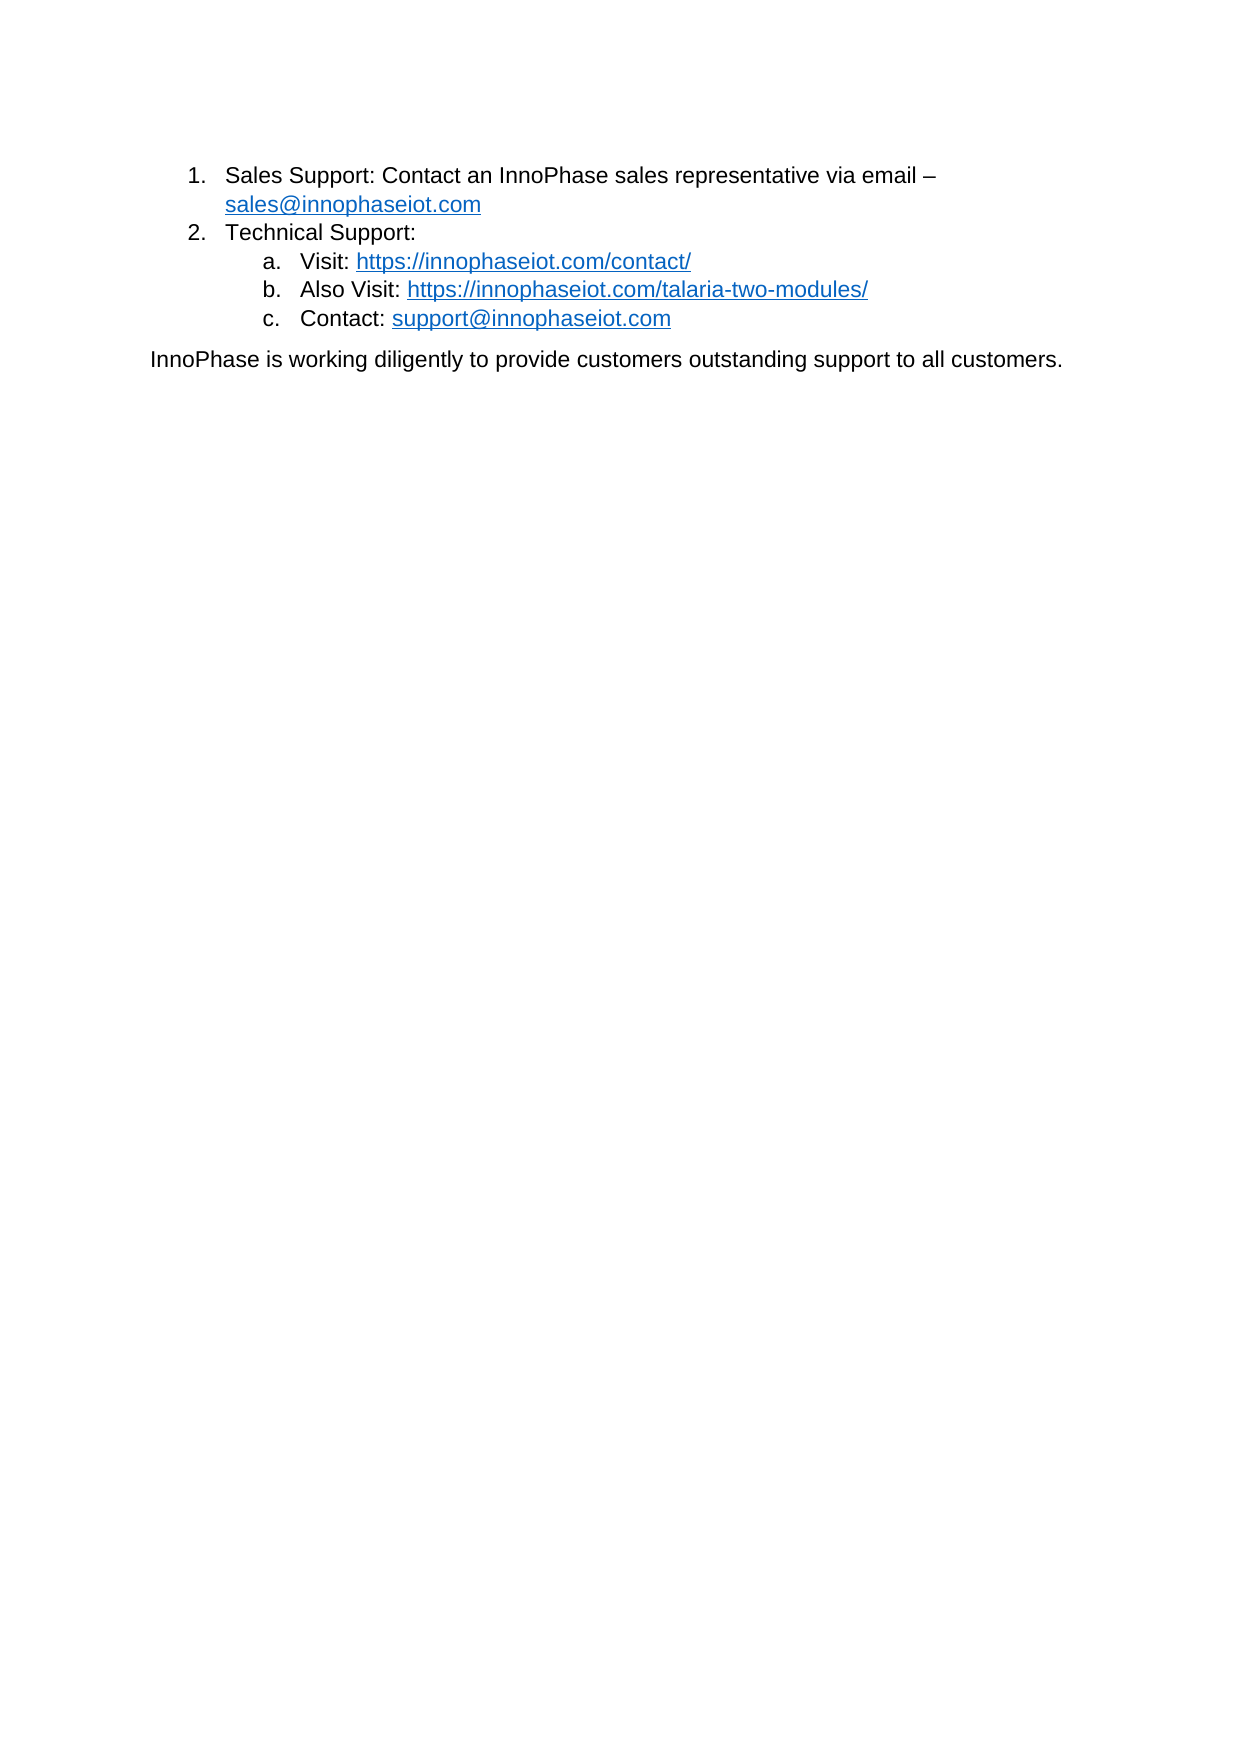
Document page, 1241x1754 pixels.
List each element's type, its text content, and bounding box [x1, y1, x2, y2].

list Technical Support: [187, 219, 1090, 246]
list Sales Support: Contact an InnoPhase sales representative via email – sales@innophaseiot.com [187, 162, 1090, 217]
list Contact: support@innophaseiot.com [262, 305, 1090, 331]
text InnoPhase is working diligently to provide customers outstanding support to all customers. [150, 346, 1090, 372]
list Visit: https://innophaseiot.com/contact/ [262, 248, 1090, 274]
list Also Visit: https://innophaseiot.com/talaria-two-modules/ [262, 276, 1090, 303]
